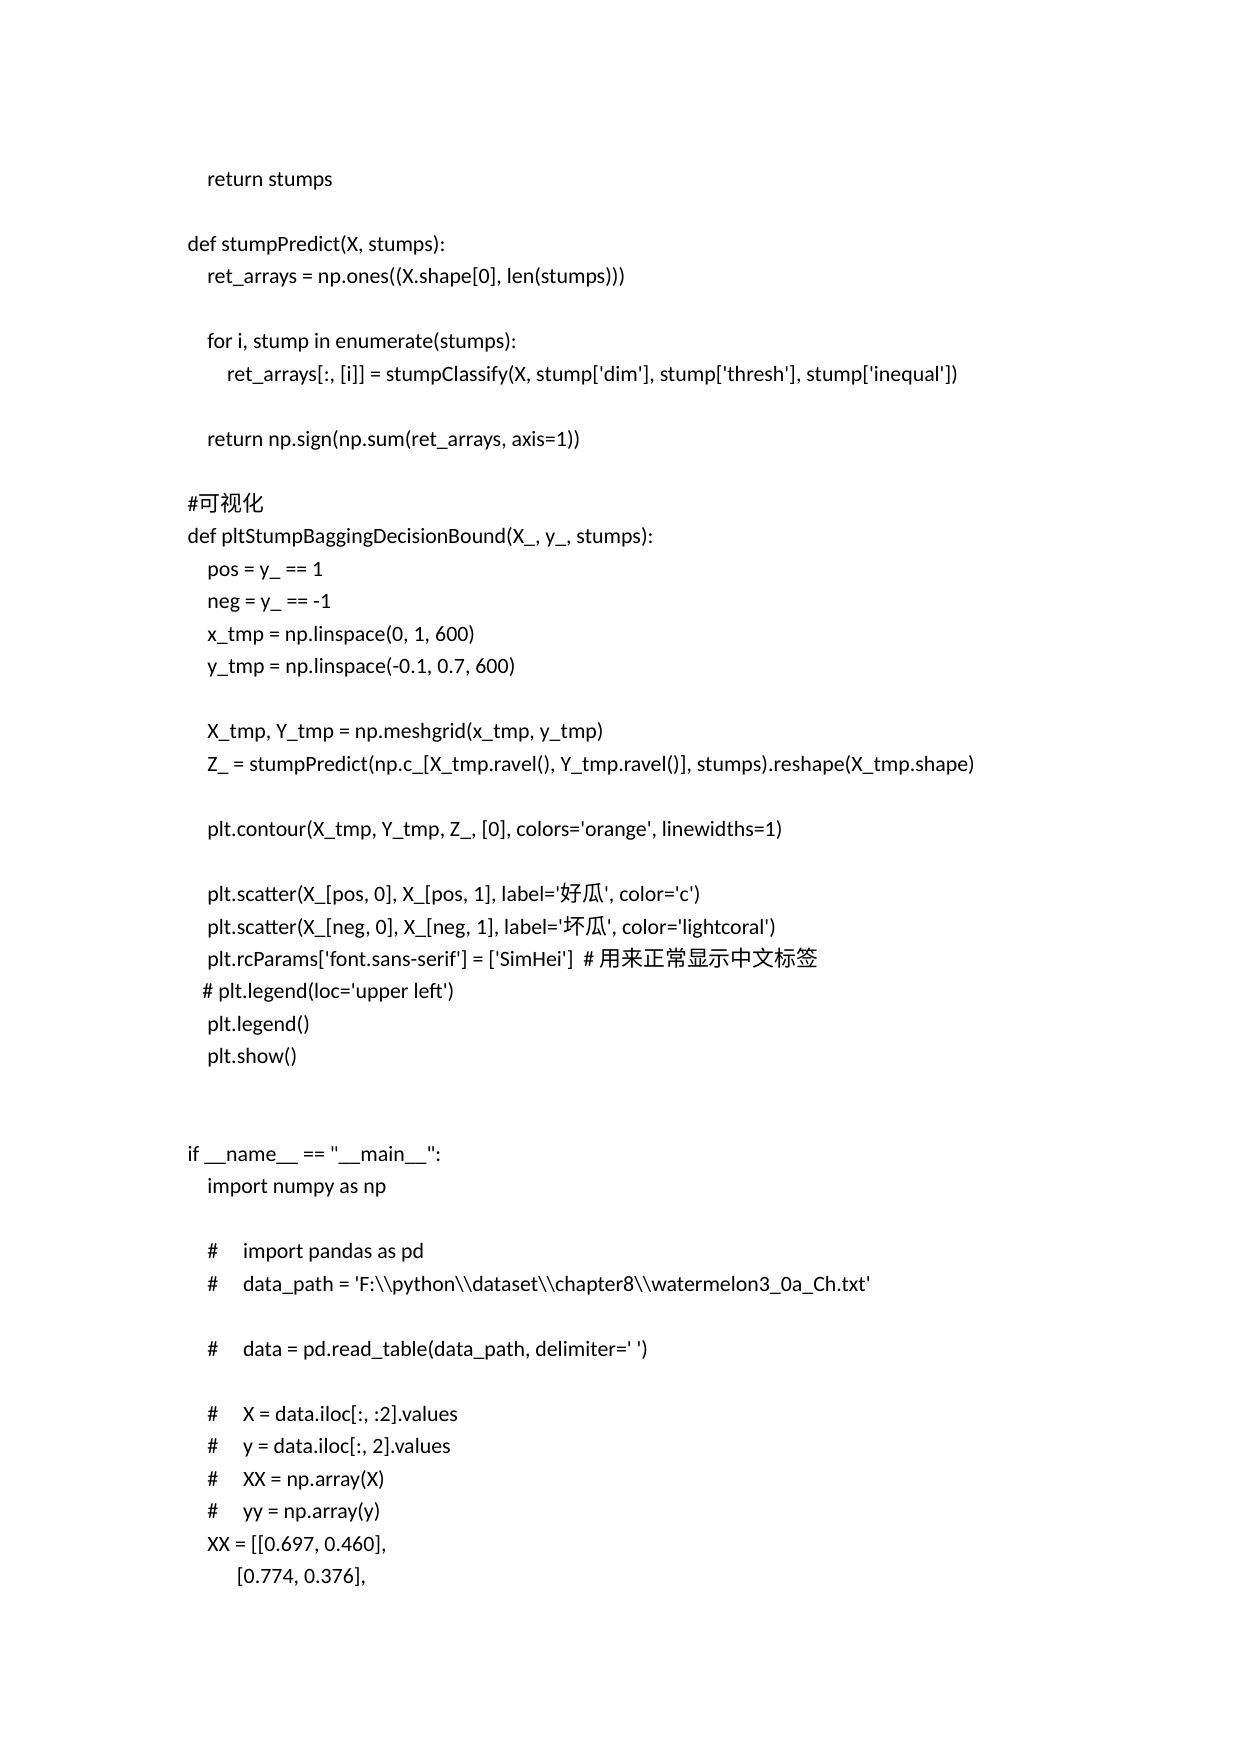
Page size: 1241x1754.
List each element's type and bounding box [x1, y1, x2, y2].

text [187, 162, 1053, 1592]
